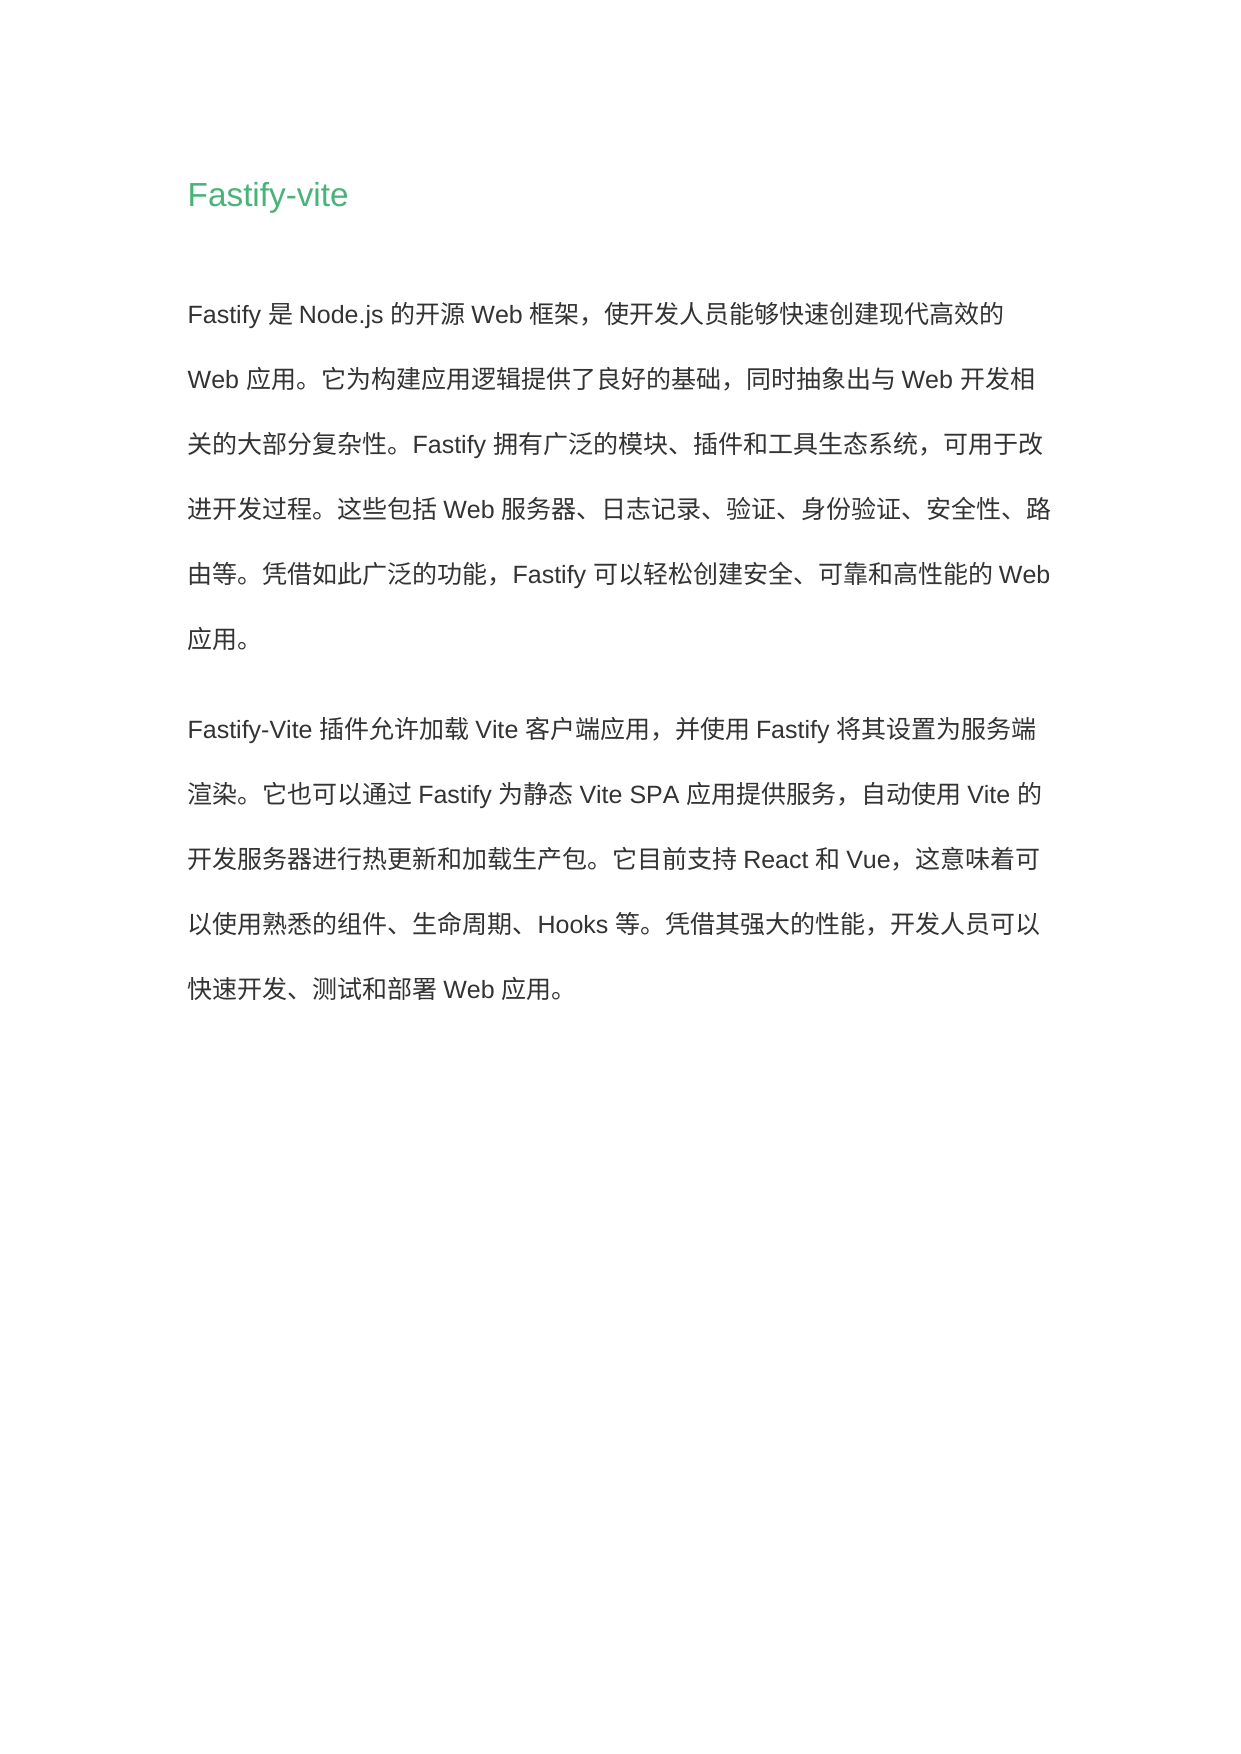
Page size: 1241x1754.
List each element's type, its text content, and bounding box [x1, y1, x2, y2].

text Fastify-Vite 插件允许加载 Vite 客户端应用，并使用 Fastify 将其设置为服务端渲染。它也可以通过 Fastify 为静态 Vite SPA 应用提供服务，自动使用 Vite 的开发服务器进行热更新和加载生产包。它目前支持 React 和 Vue，这意味着可以使用熟悉的组件、生命周期、Hooks 等。凭借其强大的性能，开发人员可以快速开发、测试和部署 Web 应用。 [187, 695, 1053, 1020]
text Fastify 是 Node.js 的开源 Web 框架，使开发人员能够快速创建现代高效的 Web 应用。它为构建应用逻辑提供了良好的基础，同时抽象出与 Web 开发相关的大部分复杂性。Fastify 拥有广泛的模块、插件和工具生态系统，可用于改进开发过程。这些包括 Web 服务器、日志记录、验证、身份验证、安全性、路由等。凭借如此广泛的功能，Fastify 可以轻松创建安全、可靠和高性能的 Web 应用。 [187, 280, 1053, 670]
subtitle Fastify-vite [187, 162, 1053, 227]
